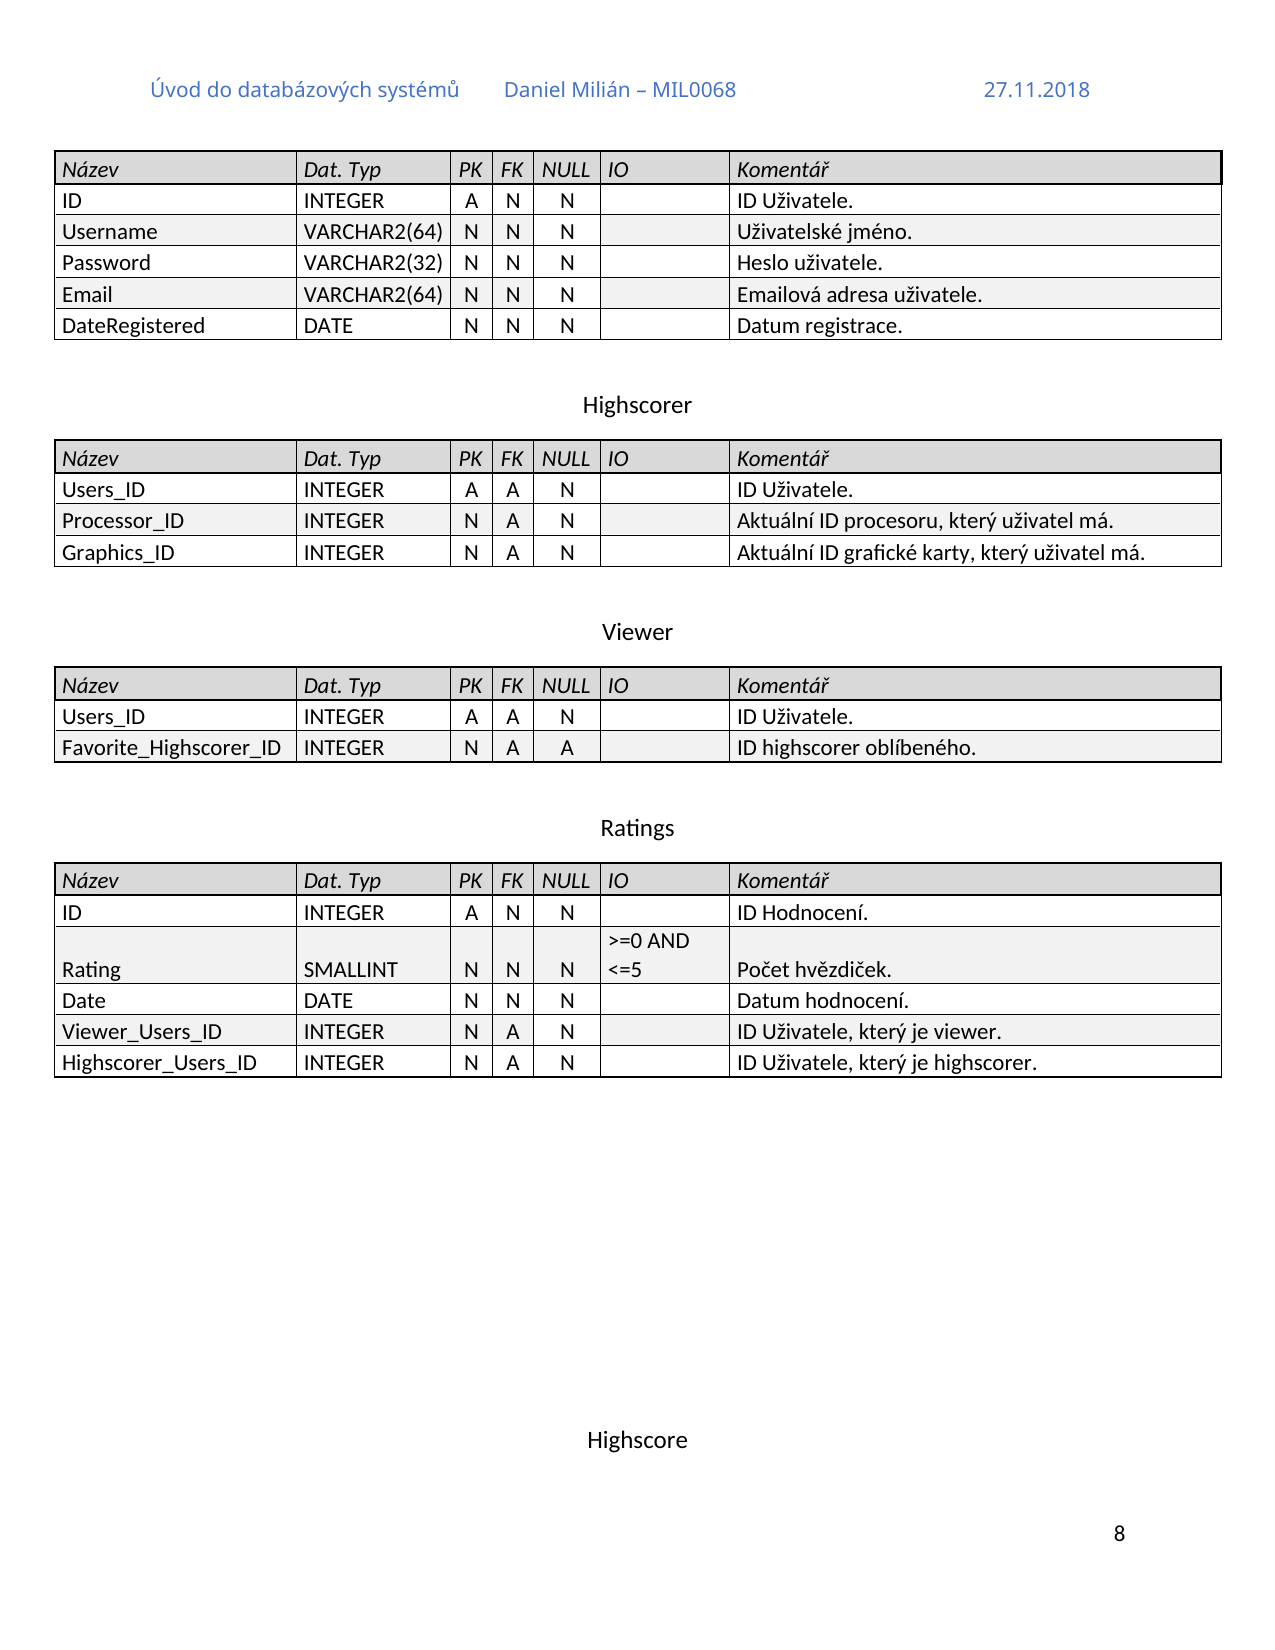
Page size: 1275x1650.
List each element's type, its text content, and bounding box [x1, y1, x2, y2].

table_cell INTEGER [297, 731, 450, 761]
table_header Dat. Typ [297, 668, 450, 699]
table_cell Highscorer_Users_ID [55, 1045, 296, 1076]
table_cell [601, 731, 729, 761]
table_cell A [451, 474, 492, 503]
table_cell ID Uživatele, který je viewer. [730, 1014, 1221, 1045]
table_cell INTEGER [297, 474, 450, 503]
table_cell Počet hvězdiček. [730, 926, 1221, 983]
table_cell INTEGER [297, 1015, 450, 1045]
table_cell N [534, 474, 600, 503]
table_cell N [451, 246, 492, 277]
table_cell N [451, 215, 492, 245]
table_header PK [451, 668, 492, 699]
table_cell A [493, 1015, 533, 1045]
table_header FK [493, 152, 533, 183]
table_cell INTEGER [297, 185, 450, 214]
text Highscorer [150, 390, 1125, 420]
table_cell N [534, 504, 600, 534]
table_cell ID Uživatele. [730, 185, 1221, 214]
table_cell N [493, 896, 533, 926]
table_cell [601, 278, 729, 308]
table_header IO [601, 668, 729, 699]
table_cell N [451, 1046, 492, 1076]
table_cell [601, 215, 729, 245]
table_cell Viewer_Users_ID [55, 1014, 296, 1045]
table_cell N [534, 278, 600, 308]
table_header PK [451, 441, 492, 472]
table_cell [601, 896, 729, 926]
table_cell VARCHAR2(32) [297, 246, 450, 277]
table_cell N [493, 984, 533, 1014]
table_cell N [493, 185, 533, 214]
table_header FK [493, 668, 533, 699]
table_cell N [534, 536, 600, 566]
table_cell N [451, 309, 492, 339]
table_header NULL [534, 668, 600, 699]
table_cell Password [55, 245, 296, 277]
table_cell [601, 536, 729, 566]
table_cell A [493, 504, 533, 534]
table_cell N [493, 309, 533, 339]
table_cell DateRegistered [55, 308, 296, 339]
table_cell Email [55, 277, 296, 308]
table_cell Favorite_Highscorer_ID [55, 730, 296, 761]
table_header IO [601, 152, 729, 183]
table_cell A [451, 701, 492, 730]
table_cell SMALLINT [297, 927, 450, 983]
table_cell Processor_ID [55, 503, 296, 534]
table_cell Rating [55, 926, 296, 983]
table_cell N [493, 215, 533, 245]
table_cell N [534, 1046, 600, 1076]
table_cell N [534, 896, 600, 926]
table_cell Datum hodnocení. [730, 983, 1221, 1014]
table_cell N [451, 1015, 492, 1045]
table_cell Datum registrace. [730, 308, 1221, 339]
table_cell Aktuální ID procesoru, který uživatel má. [730, 503, 1221, 534]
table_header NULL [534, 864, 600, 894]
table_cell N [493, 246, 533, 277]
table_cell ID Uživatele. [730, 701, 1221, 730]
table_header FK [493, 864, 533, 894]
table_cell INTEGER [297, 1046, 450, 1076]
table_cell INTEGER [297, 504, 450, 534]
table_header Komentář [730, 864, 1220, 894]
table_header Komentář [730, 441, 1220, 472]
table_cell Date [55, 983, 296, 1014]
table_header FK [493, 441, 533, 472]
table_header Dat. Typ [297, 864, 450, 894]
table_cell N [451, 984, 492, 1014]
table_header NULL [534, 152, 600, 183]
table_cell DATE [297, 309, 450, 339]
table_header Dat. Typ [297, 441, 450, 472]
table_cell A [493, 536, 533, 566]
table_cell A [493, 474, 533, 503]
table_cell N [451, 504, 492, 534]
table_header Název [56, 152, 296, 183]
text Viewer [150, 616, 1125, 647]
table_cell A [451, 185, 492, 214]
table_header IO [601, 441, 729, 472]
table_cell Emailová adresa uživatele. [730, 277, 1221, 308]
table_cell VARCHAR2(64) [297, 278, 450, 308]
table_cell [601, 246, 729, 277]
table_cell Users_ID [55, 701, 296, 730]
table_cell Heslo uživatele. [730, 245, 1221, 277]
table_header Název [56, 668, 296, 699]
table_cell A [451, 896, 492, 926]
table_cell ID [55, 896, 296, 926]
table_header Název [56, 441, 296, 472]
table_cell ID Uživatele, který je highscorer. [730, 1045, 1221, 1076]
table_cell N [534, 246, 600, 277]
table_cell N [534, 1015, 600, 1045]
table_cell [601, 701, 729, 730]
text Highscore [150, 1424, 1125, 1455]
table_cell N [493, 278, 533, 308]
table_cell N [451, 536, 492, 566]
table_cell [601, 1046, 729, 1076]
table_cell Users_ID [55, 474, 296, 503]
table_cell ID [55, 185, 296, 214]
table_header Komentář [730, 668, 1220, 699]
table_cell VARCHAR2(64) [297, 215, 450, 245]
table_cell [601, 504, 729, 534]
table_header Komentář [730, 152, 1220, 183]
table_cell N [493, 927, 533, 983]
table_cell A [493, 731, 533, 761]
table_cell [601, 984, 729, 1014]
table_cell A [493, 701, 533, 730]
table_cell [601, 309, 729, 339]
table_cell Username [55, 214, 296, 245]
table_cell [601, 1015, 729, 1045]
table_header Dat. Typ [297, 152, 450, 183]
table_cell ID highscorer oblíbeného. [730, 730, 1221, 761]
table_cell A [493, 1046, 533, 1076]
table_cell N [534, 927, 600, 983]
table_cell >=0 AND <=5 [601, 927, 729, 983]
table_cell [601, 185, 729, 214]
table_cell N [534, 215, 600, 245]
table_cell N [534, 701, 600, 730]
table_cell N [534, 984, 600, 1014]
table_cell N [534, 309, 600, 339]
table_cell N [451, 927, 492, 983]
table_cell [601, 474, 729, 503]
table_cell N [534, 185, 600, 214]
table_cell Graphics_ID [55, 535, 296, 566]
table_header Název [56, 864, 296, 894]
table_cell N [451, 278, 492, 308]
table_cell ID Uživatele. [730, 474, 1221, 503]
table_header PK [451, 152, 492, 183]
table_cell DATE [297, 984, 450, 1014]
table_cell Aktuální ID grafické karty, který uživatel má. [730, 535, 1221, 566]
table_header NULL [534, 441, 600, 472]
table_cell N [451, 731, 492, 761]
table_header IO [601, 864, 729, 894]
table_cell INTEGER [297, 701, 450, 730]
table_cell Uživatelské jméno. [730, 214, 1221, 245]
table_cell INTEGER [297, 536, 450, 566]
table_cell ID Hodnocení. [730, 896, 1221, 926]
table_header PK [451, 864, 492, 894]
table_cell A [534, 731, 600, 761]
text Ratings [150, 812, 1125, 842]
table_cell INTEGER [297, 896, 450, 926]
